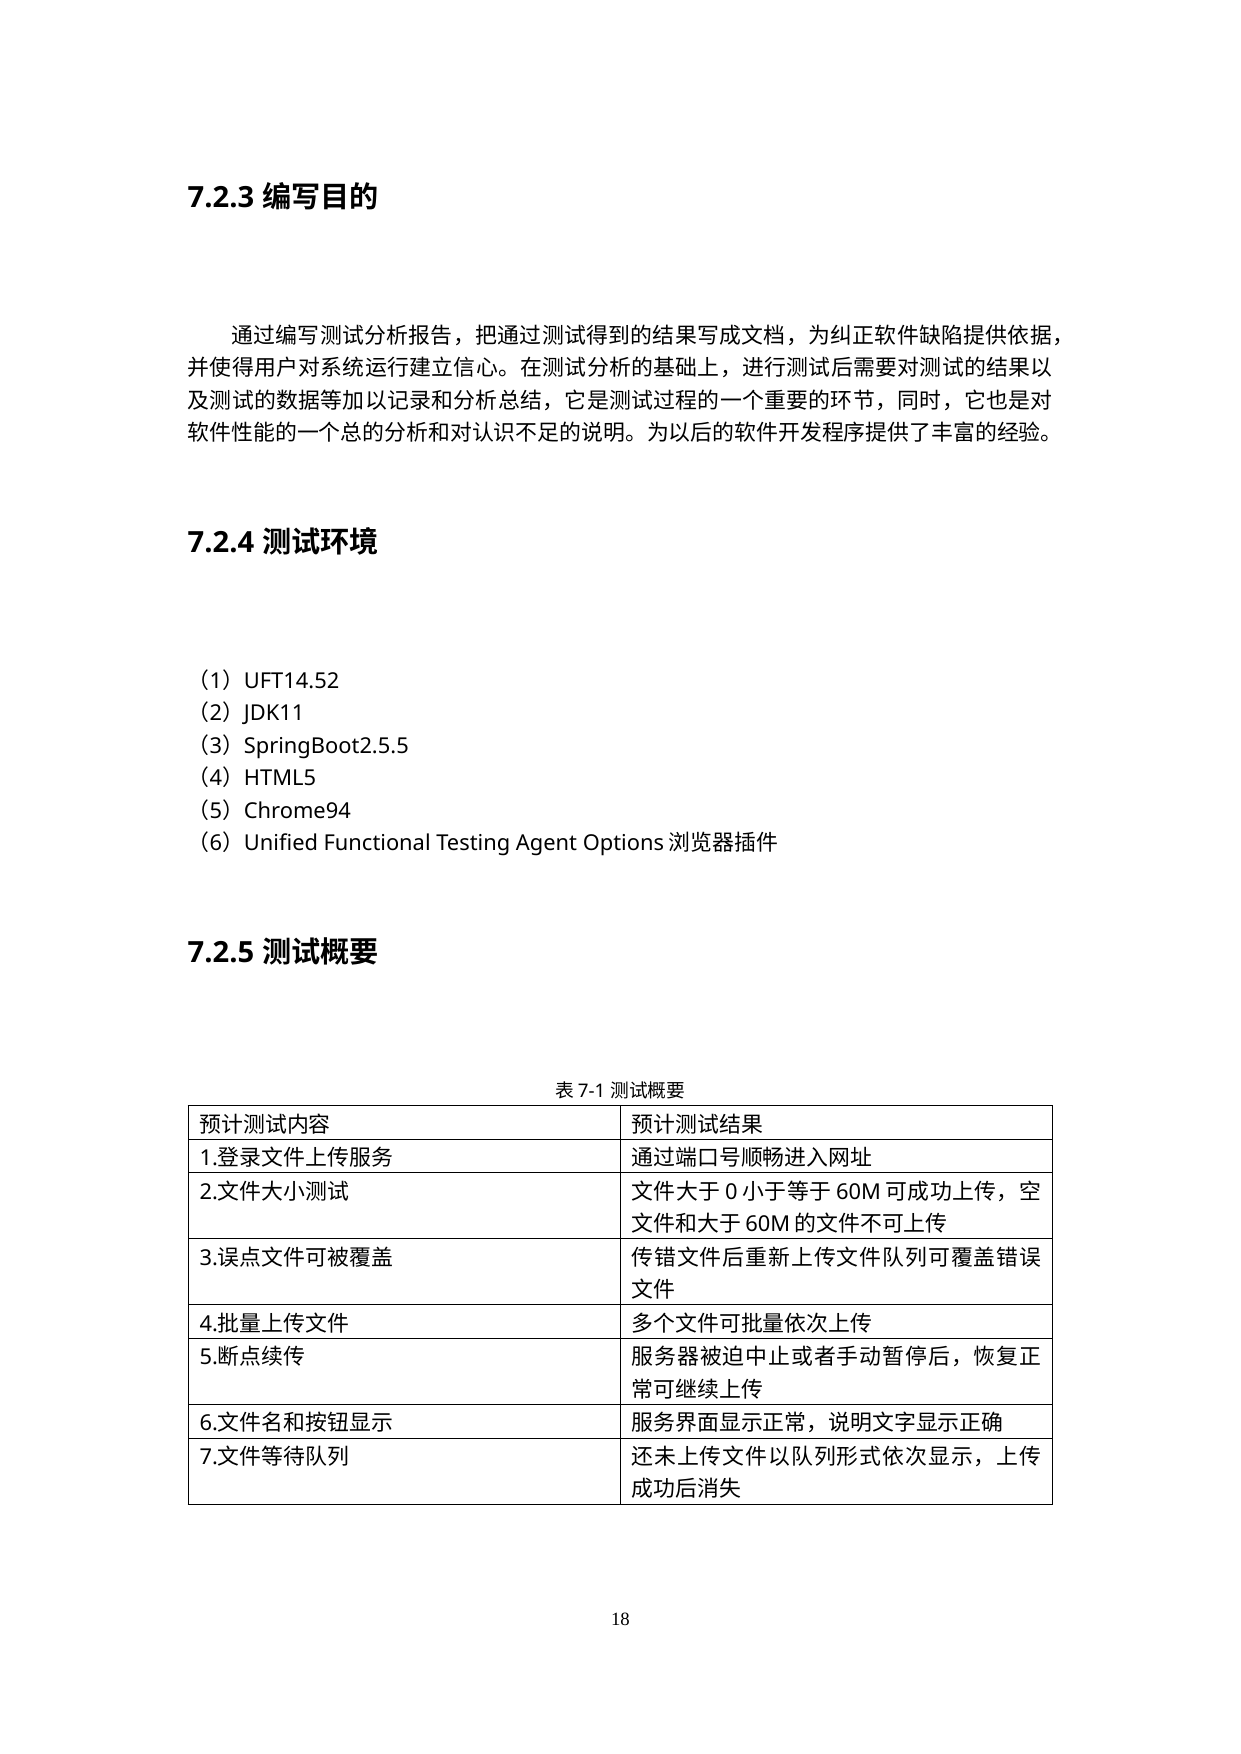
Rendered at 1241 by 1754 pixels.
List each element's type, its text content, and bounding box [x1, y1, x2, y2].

subtitle 7.2.5 测试概要 [187, 917, 1053, 982]
table_cell 4.批量上传文件 [189, 1305, 620, 1338]
text 通过编写测试分析报告，把通过测试得到的结果写成文档，为纠正软件缺陷提供依据，并使得用户对系统运行建立信心。在测试分析的基础上，进行测试后需要对测试的结果以及测试的数据等加以记录和分析总结，它是测试过程的一个重要的环节，同时，它也是对软件性能的一个总的分析和对认识不足的说明。为以后的软件开发程序提供了丰富的经验。 [187, 317, 1053, 447]
table_cell 1.登录文件上传服务 [189, 1140, 620, 1172]
table_cell 通过端口号顺畅进入网址 [621, 1140, 1052, 1172]
text （1）UFT14.52 [187, 663, 1053, 695]
table_cell 多个文件可批量依次上传 [621, 1305, 1052, 1338]
text （4）HTML5 [187, 760, 1053, 793]
text （2）JDK11 [187, 695, 1053, 728]
table_cell 7.文件等待队列 [189, 1439, 620, 1503]
text 表7-1 测试概要 [187, 1073, 1053, 1105]
table_cell 5.断点续传 [189, 1339, 620, 1404]
table_header 预计测试内容 [189, 1106, 620, 1139]
table_cell 还未上传文件以队列形式依次显示，上传成功后消失 [621, 1439, 1052, 1503]
table_cell 传错文件后重新上传文件队列可覆盖错误文件 [621, 1239, 1052, 1304]
table_cell 2.文件大小测试 [189, 1173, 620, 1238]
table_cell 6.文件名和按钮显示 [189, 1405, 620, 1437]
table_cell 服务界面显示正常，说明文字显示正确 [621, 1405, 1052, 1437]
text （6）Unified Functional Testing Agent Options浏览器插件 [187, 825, 1053, 858]
text （3）SpringBoot2.5.5 [187, 728, 1053, 760]
table_cell 服务器被迫中止或者手动暂停后，恢复正常可继续上传 [621, 1339, 1052, 1404]
table_header 预计测试结果 [621, 1106, 1052, 1139]
subtitle 7.2.3 编写目的 [187, 162, 1053, 227]
subtitle 7.2.4 测试环境 [187, 507, 1053, 572]
table_cell 3.误点文件可被覆盖 [189, 1239, 620, 1304]
table_cell 文件大于0小于等于60M可成功上传，空文件和大于60M的文件不可上传 [621, 1173, 1052, 1238]
text （5）Chrome94 [187, 793, 1053, 825]
